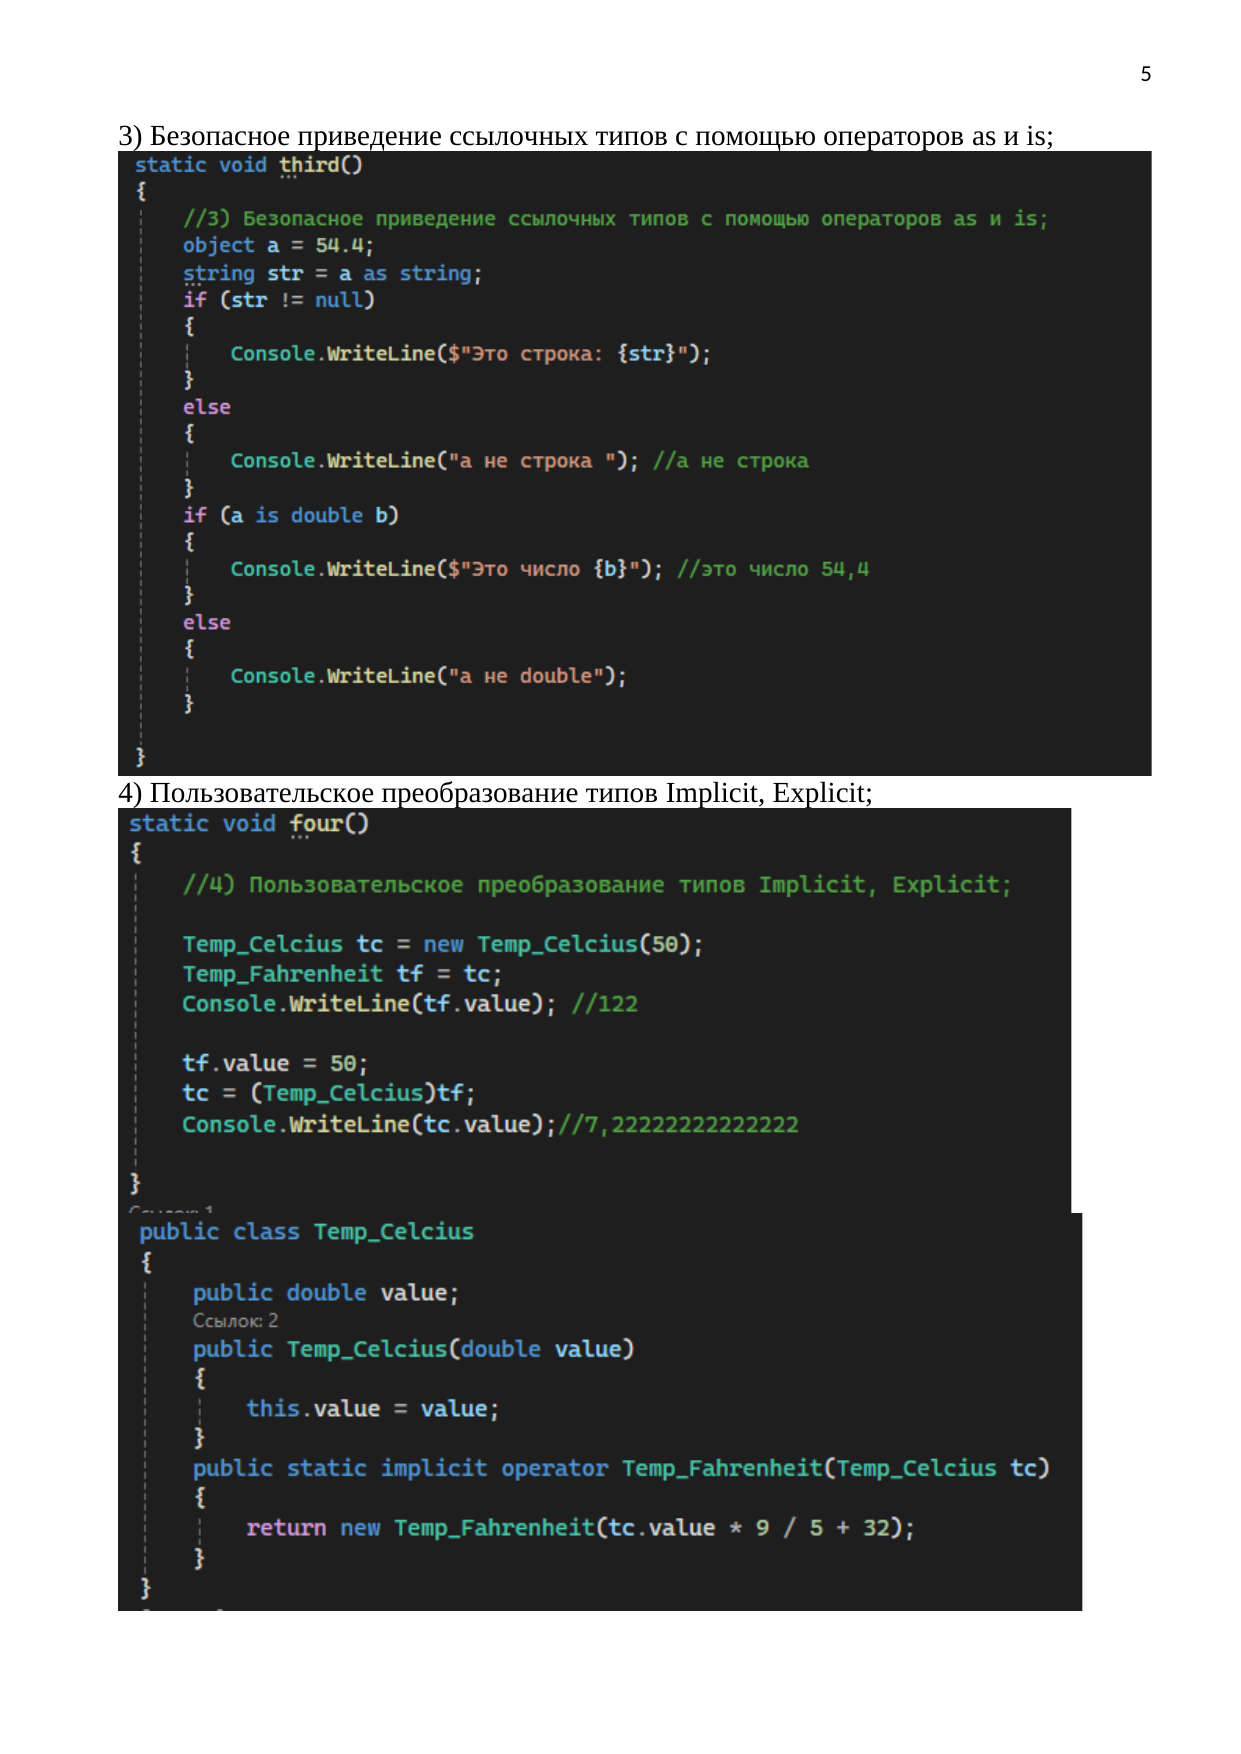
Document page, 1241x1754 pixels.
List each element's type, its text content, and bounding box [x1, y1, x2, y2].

text 3) Безопасное приведение ссылочных типов с помощью операторов as и is; [118, 118, 1152, 151]
text 4) Пользовательское преобразование типов Implicit, Explicit; [118, 776, 1152, 809]
picture [118, 151, 1152, 776]
picture [118, 808, 1083, 1611]
